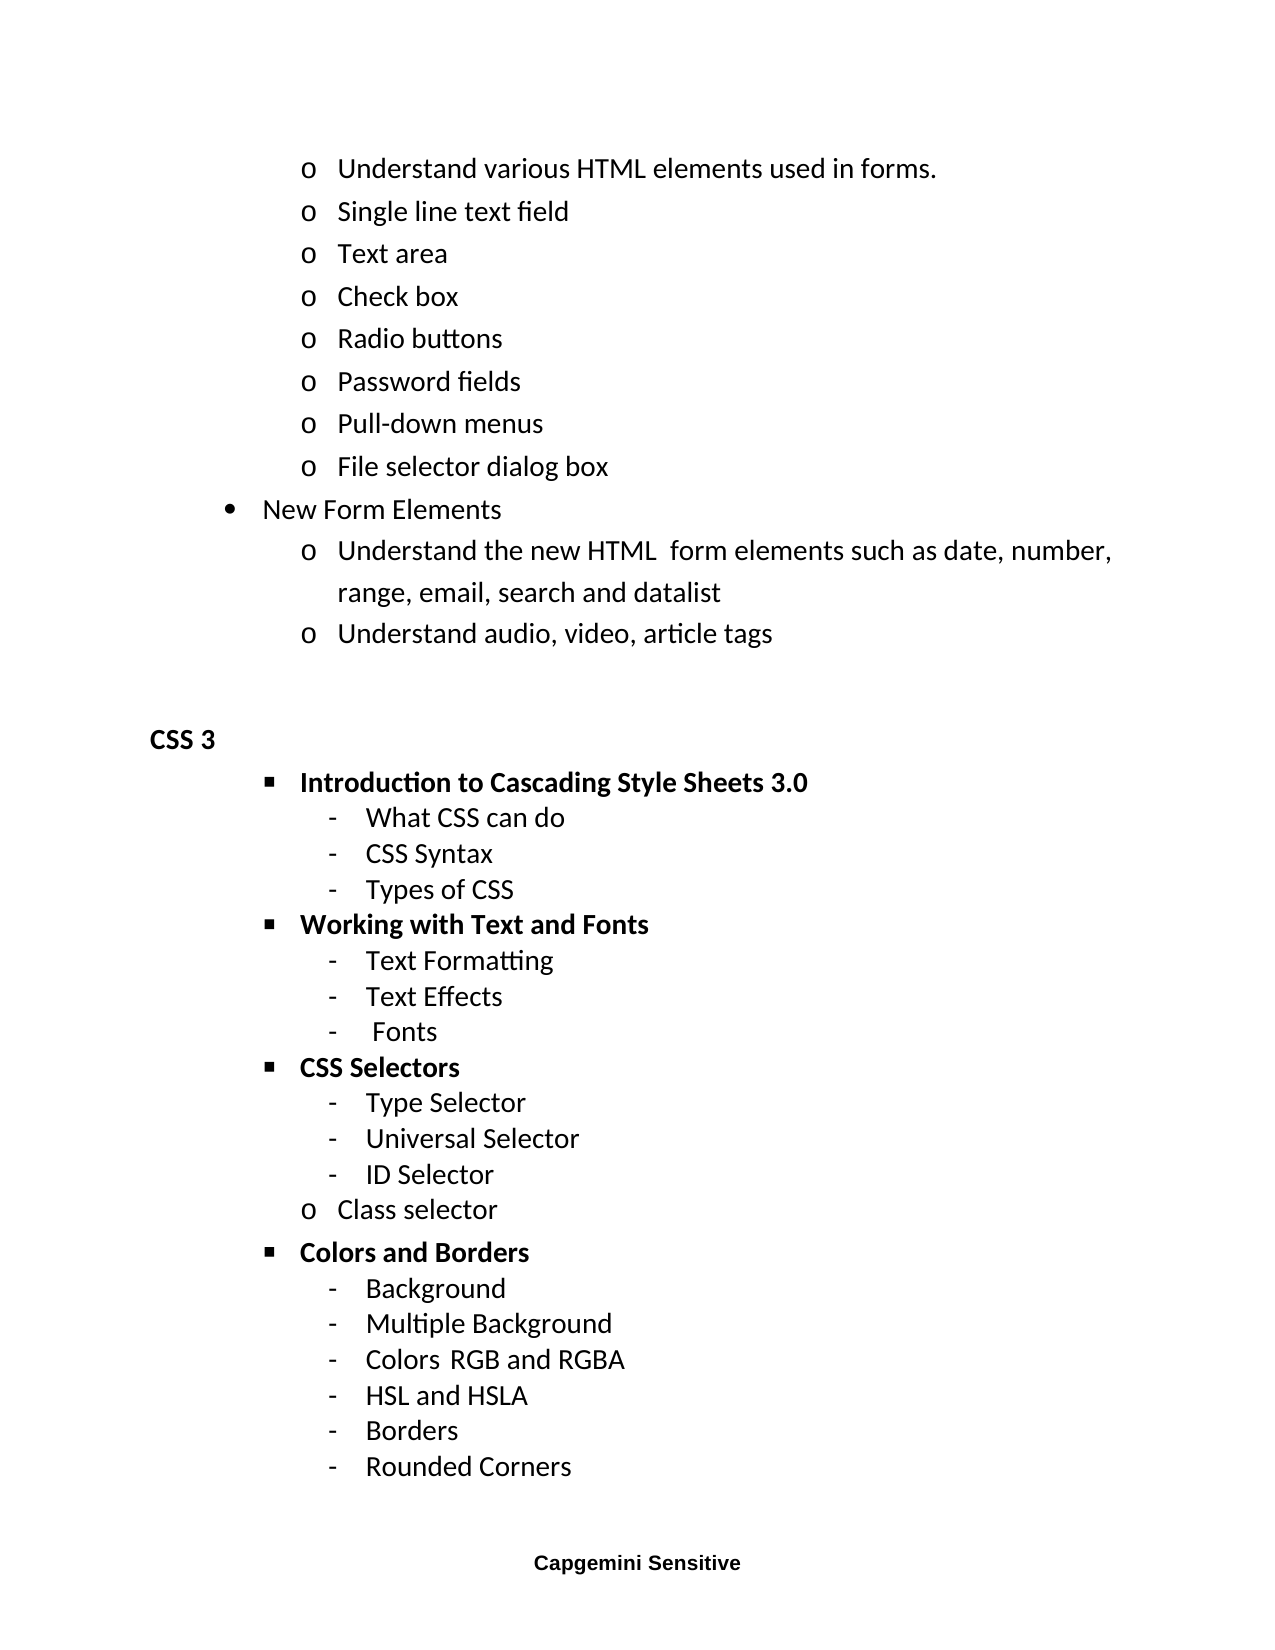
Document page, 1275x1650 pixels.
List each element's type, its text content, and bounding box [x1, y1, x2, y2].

list Text Effects [328, 978, 1125, 1013]
list Multiple Background [328, 1305, 1125, 1341]
list Text Formatting [328, 942, 1125, 978]
list Borders [328, 1412, 1125, 1448]
list Colors and Borders [262, 1234, 1125, 1270]
list Introduction to Cascading Style Sheets 3.0 [262, 764, 1125, 799]
list New Form Elements [225, 491, 1125, 526]
list Single line text field [300, 193, 1125, 230]
list CSS Selectors [262, 1049, 1125, 1084]
list Password fields [300, 363, 1125, 400]
list HSL and HSLA [328, 1377, 1125, 1412]
list Understand audio, video, article tags [300, 615, 1125, 652]
list Working with Text and Fonts [262, 906, 1125, 942]
list Check box [300, 278, 1125, 315]
list Background [328, 1270, 1125, 1305]
list Types of CSS [328, 871, 1125, 906]
list Radio buttons [300, 320, 1125, 357]
list Universal Selector [328, 1120, 1125, 1156]
list Pull-down menus [300, 406, 1125, 443]
list Class selector [300, 1191, 1125, 1228]
list File selector dialog box [300, 448, 1125, 485]
text CSS 3 [150, 721, 1125, 757]
list Fonts [328, 1013, 1125, 1049]
list Understand various HTML elements used in forms. [300, 150, 1125, 187]
list Text area [300, 235, 1125, 272]
list Rounded Corners [328, 1448, 1125, 1483]
list CSS Syntax [328, 835, 1125, 871]
list Understand the new HTML form elements such as date, number, range, email, search and datalist [300, 532, 1125, 610]
list Colors RGB and RGBA [328, 1341, 1125, 1377]
list ID Selector [328, 1156, 1125, 1191]
list Type Selector [328, 1084, 1125, 1120]
list What CSS can do [328, 799, 1125, 835]
